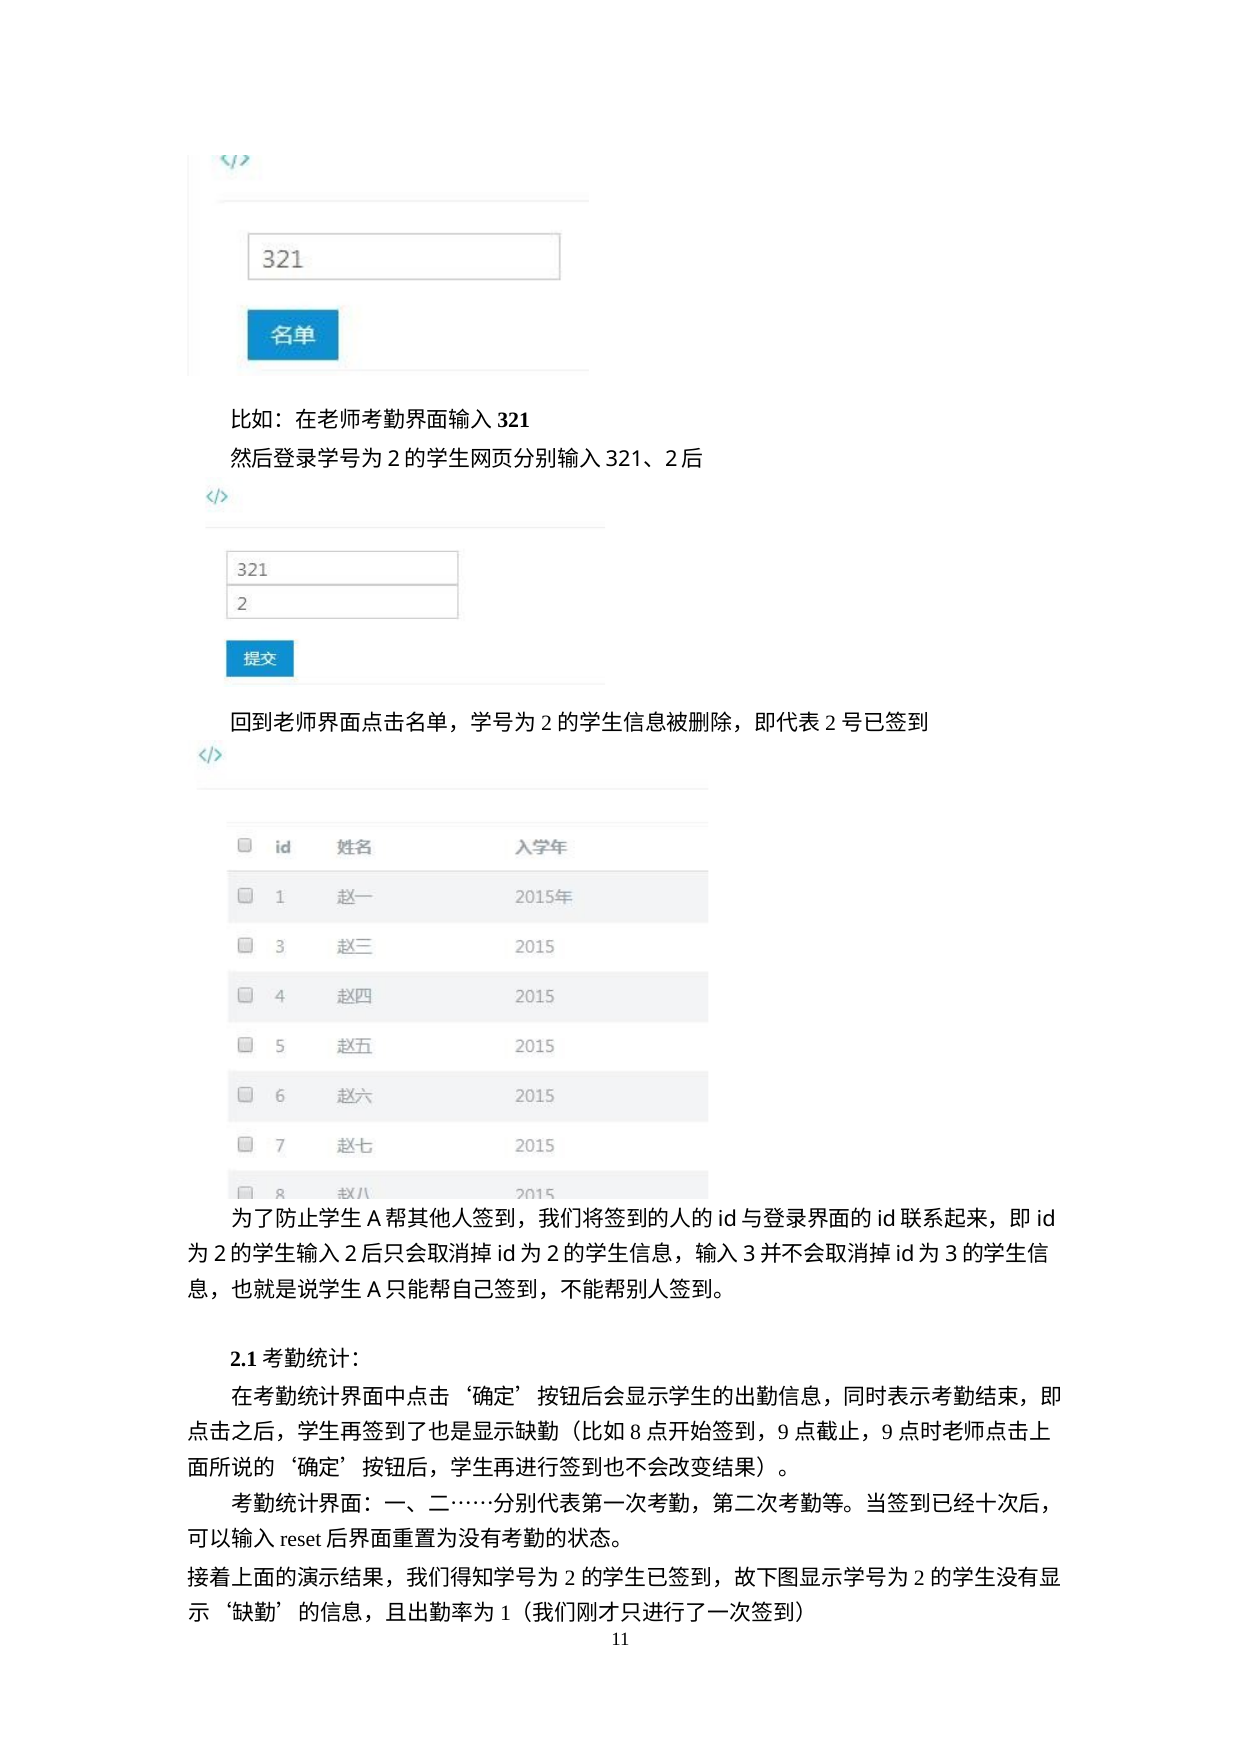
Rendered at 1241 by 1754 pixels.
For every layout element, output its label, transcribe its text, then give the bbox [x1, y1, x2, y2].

text 然后登录学号为2的学生网页分别输入321、2后 [230, 441, 1063, 473]
text 比如：在老师考勤界面输入 321 [230, 402, 1063, 434]
text 回到老师界面点击名单，学号为 2 的学生信息被删除，即代表 2 号已签到 [230, 704, 1063, 736]
text 在考勤统计界面中点击‘确定’按钮后会显示学生的出勤信息，同时表示考勤结束，即点击之后，学生再签到了也是显示缺勤（比如 8 点开始签到，9 点截止，9 点时老师点击上面所说的‘确定’按钮后，学生再进行签到也不会改变结果）。 [187, 1379, 1063, 1481]
picture [187, 477, 605, 687]
text 接着上面的演示结果，我们得知学号为 2 的学生已签到，故下图显示学号为 2 的学生没有显示‘缺勤’的信息，且出勤率为 1（我们刚才只进行了一次签到） [187, 1559, 1063, 1627]
picture [187, 155, 589, 376]
picture [187, 740, 709, 1199]
text 2.1 考勤统计： [230, 1341, 1063, 1372]
text 考勤统计界面：一、二……分别代表第一次考勤，第二次考勤等。当签到已经十次后，可以输入 reset 后界面重置为没有考勤的状态。 [187, 1486, 1063, 1553]
text 为了防止学生A帮其他人签到，我们将签到的人的id与登录界面的id联系起来，即 id为2的学生输入2后只会取消掉id为2的学生信息，输入3并不会取消掉id为3的学生信息，也就是说学生A只能帮自己签到，不能帮别人签到。 [187, 1201, 1063, 1303]
